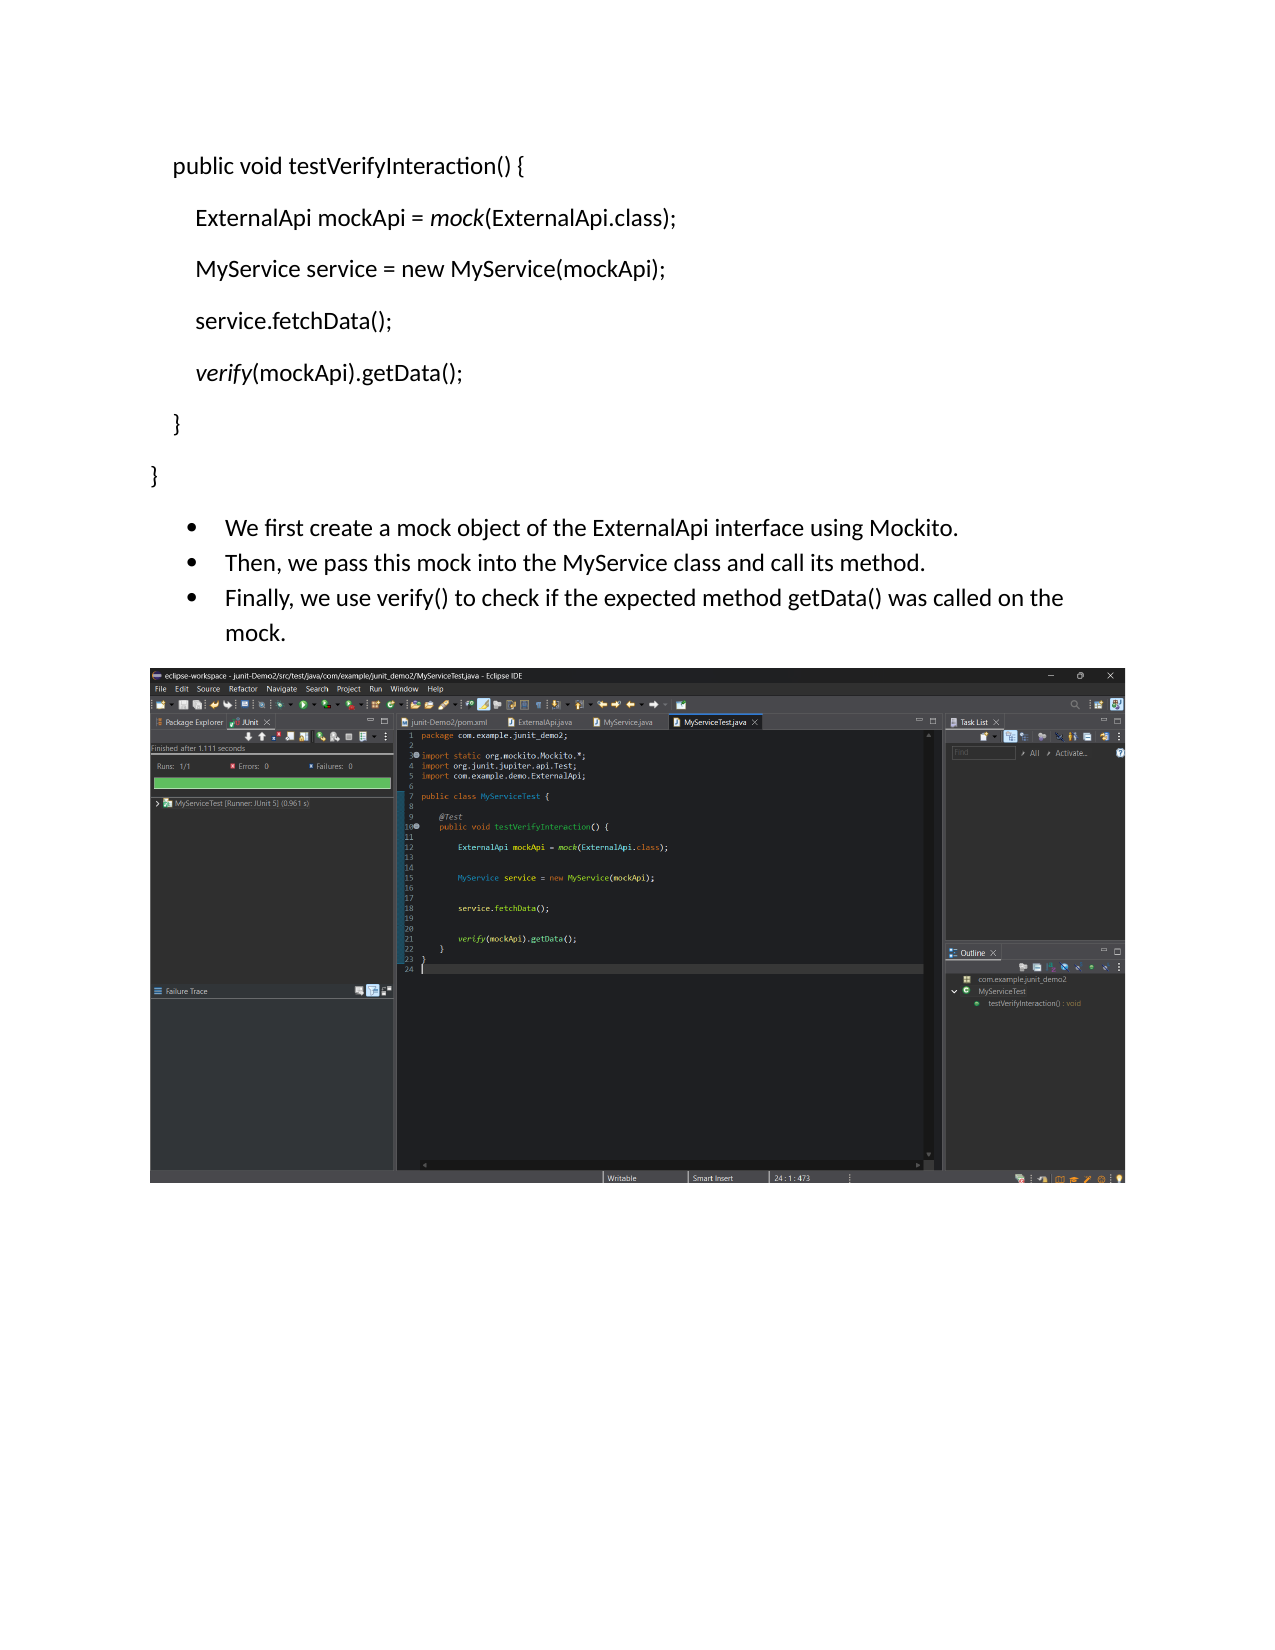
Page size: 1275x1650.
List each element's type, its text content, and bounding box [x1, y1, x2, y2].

list Then, we pass this mock into the MyService class and call its method. [187, 547, 1125, 577]
text service.fetchData(); [150, 305, 1125, 336]
text public void testVerifyInteraction() { [150, 150, 1125, 181]
text } [150, 408, 1125, 439]
text } [150, 460, 1125, 491]
picture [150, 668, 1125, 1183]
text MyService service = new MyService(mockApi); [150, 253, 1125, 284]
text verify(mockApi).getData(); [150, 357, 1125, 387]
text ExternalApi mockApi = mock(ExternalApi.class); [150, 202, 1125, 232]
list Finally, we use verify() to check if the expected method getData() was called on the mock. [187, 582, 1125, 647]
list We first create a mock object of the ExternalApi interface using Mockito. [187, 512, 1125, 542]
